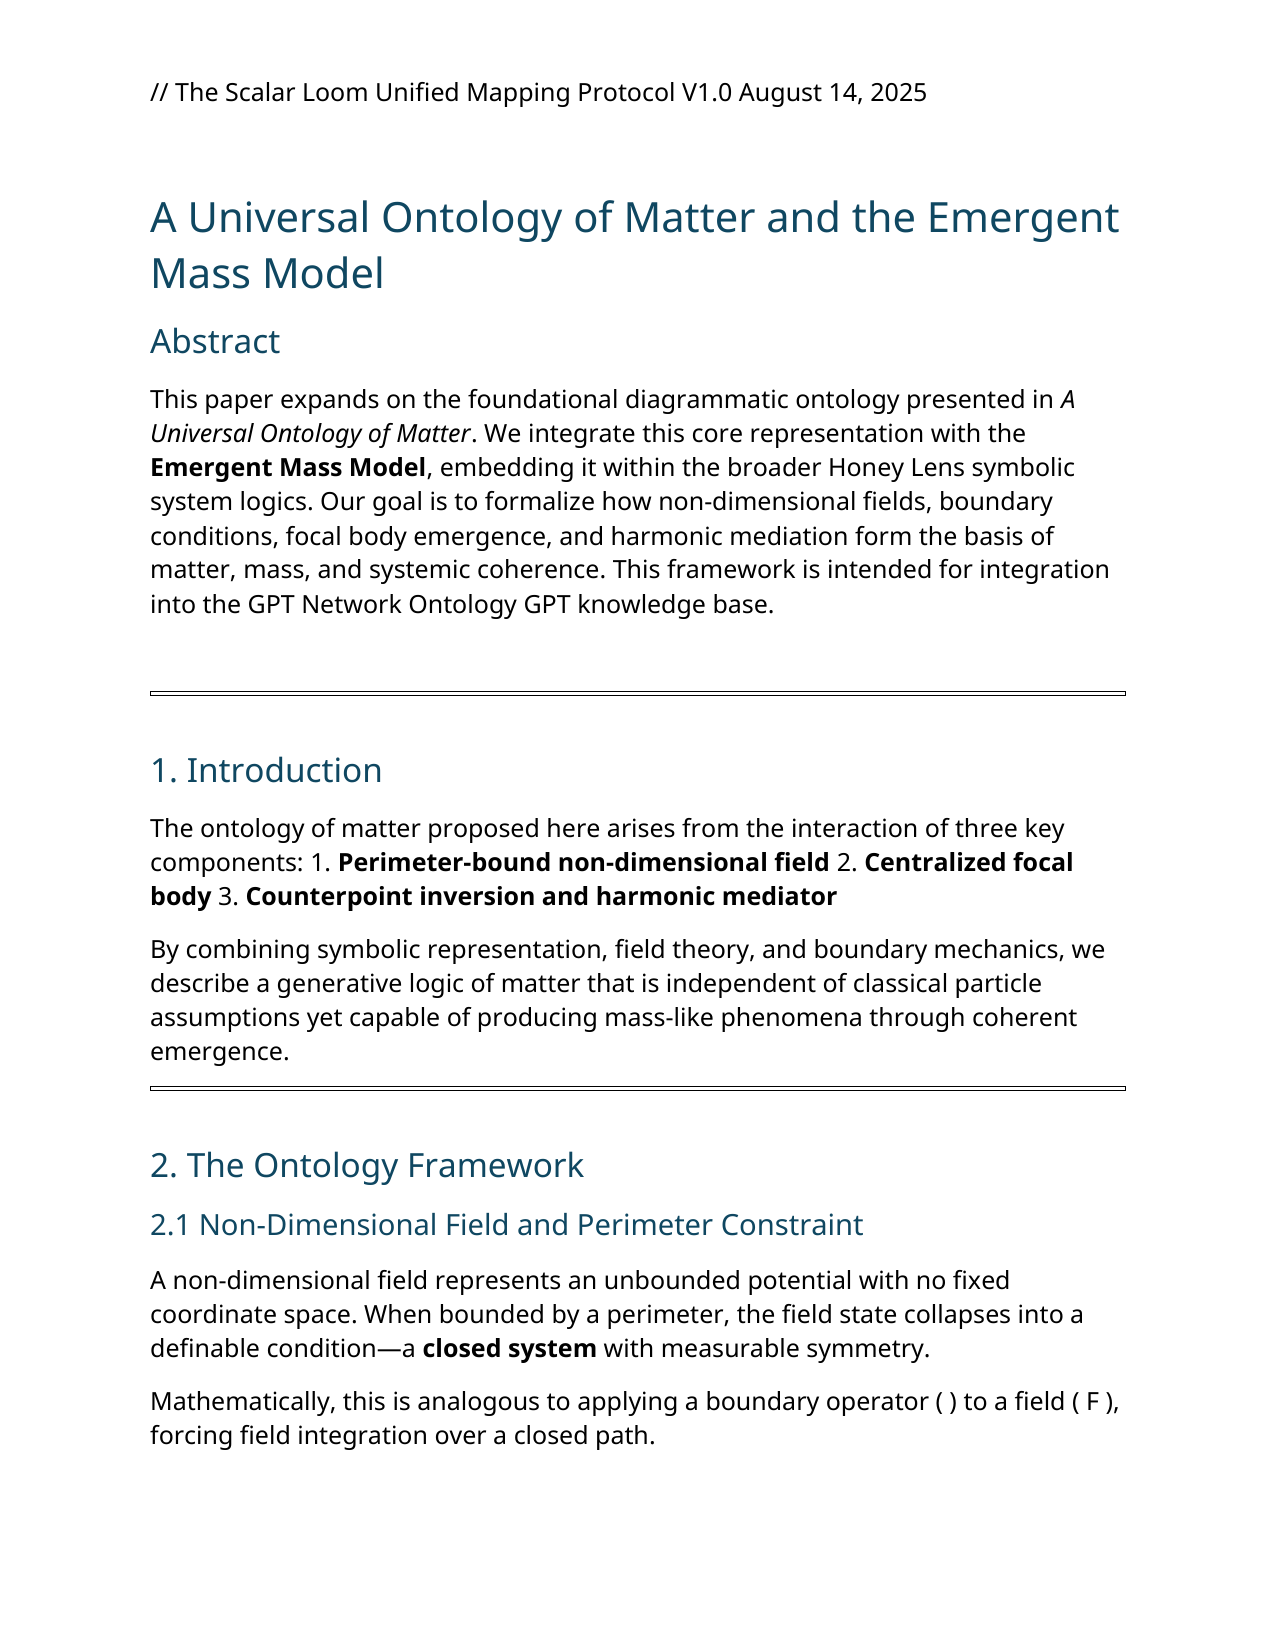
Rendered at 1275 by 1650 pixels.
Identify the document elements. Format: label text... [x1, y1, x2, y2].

text Mathematically, this is analogous to applying a boundary operator ( ) to a field ( F ), forcing field integration over a closed path. [150, 1383, 1125, 1451]
text A non-dimensional field represents an unbounded potential with no fixed coordinate space. When bounded by a perimeter, the field state collapses into a definable condition—a closed system with measurable symmetry. [150, 1262, 1125, 1364]
subtitle 2.1 Non-Dimensional Field and Perimeter Constraint [150, 1204, 1125, 1243]
subtitle 1. Introduction [150, 747, 1125, 792]
subtitle A Universal Ontology of Matter and the Emergent Mass Model [150, 187, 1125, 301]
text The ontology of matter proposed here arises from the interaction of three key components: 1. Perimeter-bound non-dimensional field 2. Centralized focal body 3. Counterpoint inversion and harmonic mediator [150, 811, 1125, 913]
text By combining symbolic representation, field theory, and boundary mechanics, we describe a generative logic of matter that is independent of classical particle assumptions yet capable of producing mass-like phenomena through coherent emergence. [150, 932, 1125, 1068]
subtitle Abstract [150, 318, 1125, 363]
text This paper expands on the foundational diagrammatic ontology presented in A Universal Ontology of Matter. We integrate this core representation with the Emergent Mass Model, embedding it within the broader Honey Lens symbolic system logics. Our goal is to formalize how non-dimensional fields, boundary conditions, focal body emergence, and harmonic mediation form the basis of matter, mass, and systemic coherence. This framework is intended for integration into the GPT Network Ontology GPT knowledge base. [150, 382, 1125, 620]
subtitle 2. The Ontology Framework [150, 1142, 1125, 1187]
